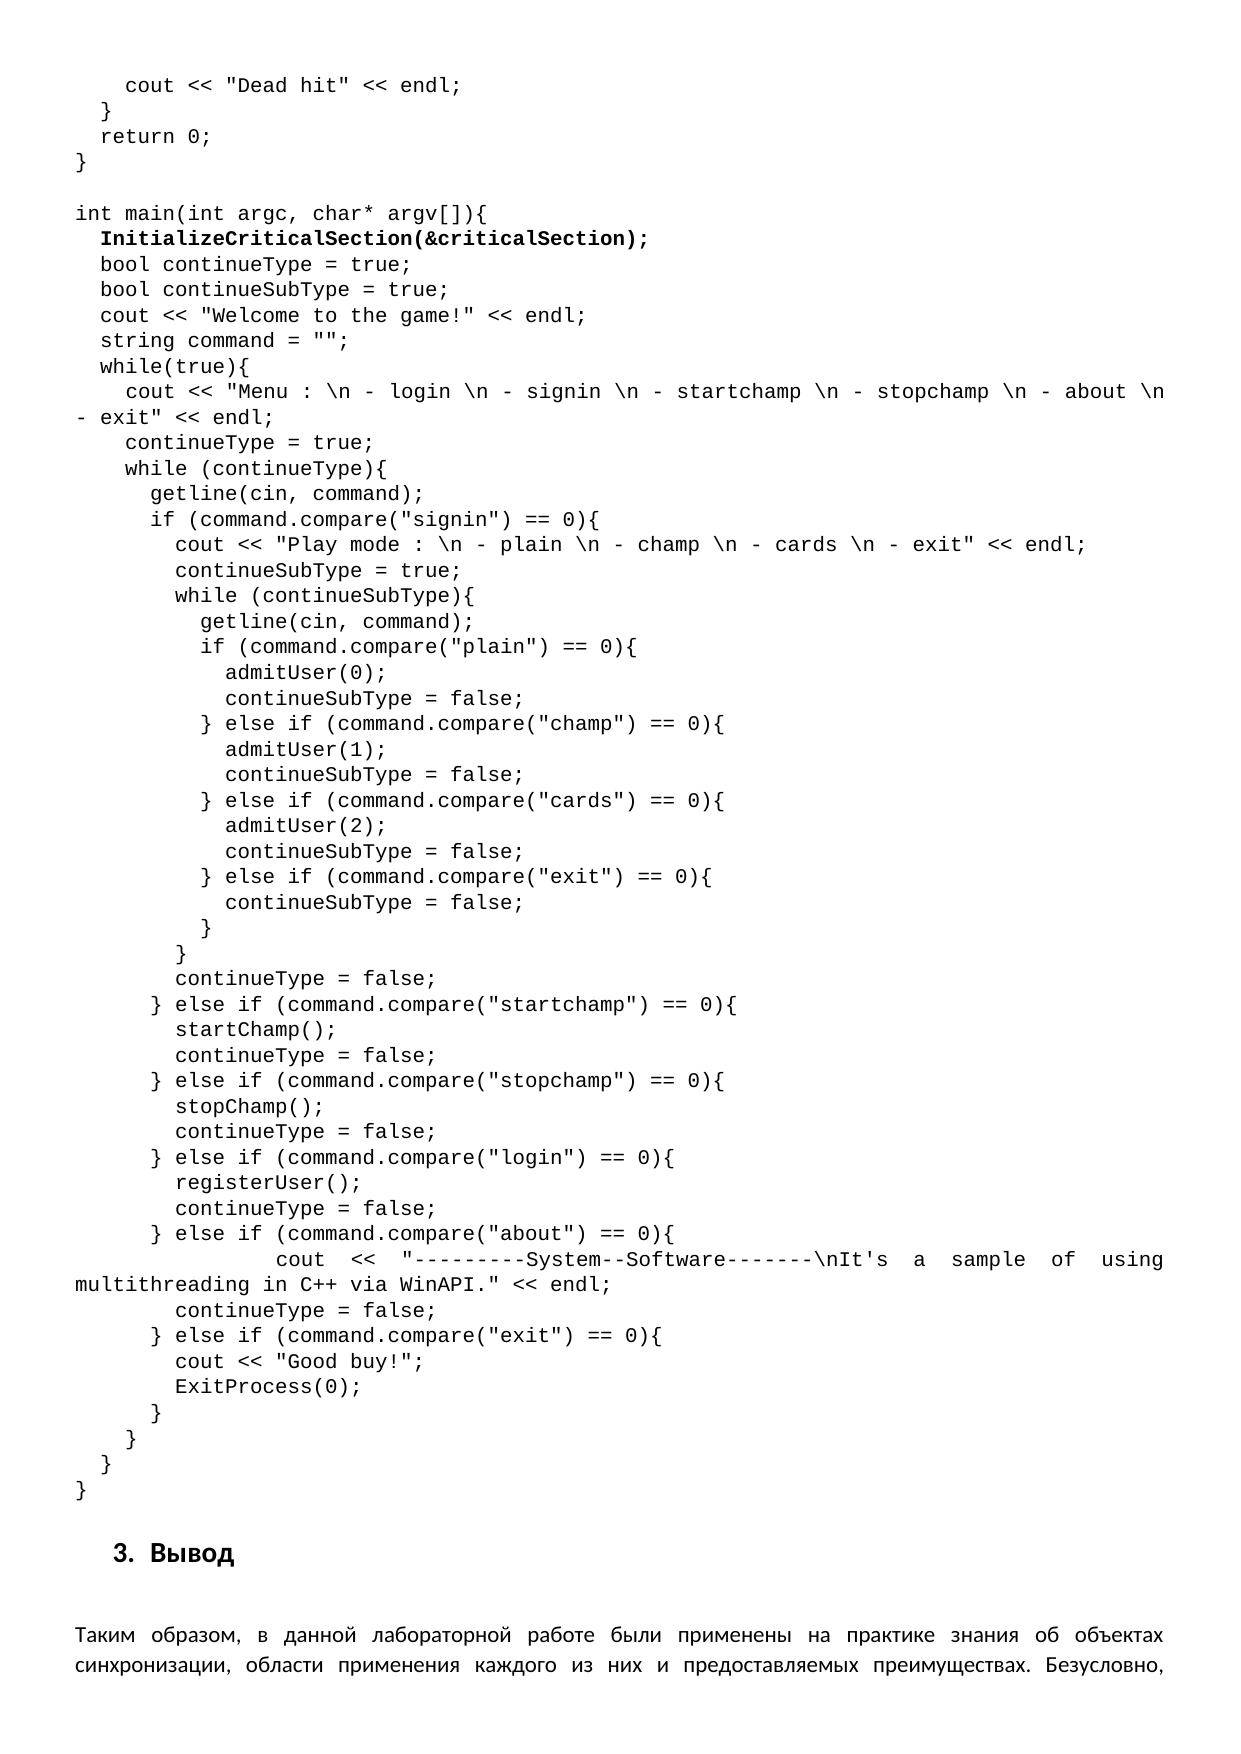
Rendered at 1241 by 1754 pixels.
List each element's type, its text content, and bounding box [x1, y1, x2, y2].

text admitUser(0); [75, 662, 1165, 686]
text admitUser(1); [75, 738, 1165, 762]
text } [75, 1402, 1165, 1426]
text } [75, 1453, 1165, 1477]
text registerUser(); [75, 1172, 1165, 1196]
text InitializeCriticalSection(&criticalSection); [75, 228, 1165, 252]
text } else if (command.compare("champ") == 0){ [75, 713, 1165, 737]
text continueType = false; [75, 1121, 1165, 1145]
text } [75, 101, 1165, 124]
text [75, 1620, 1165, 1678]
text while (continueType){ [75, 458, 1165, 481]
text } [75, 1479, 1165, 1502]
text bool continueType = true; [75, 254, 1165, 277]
text } else if (command.compare("cards") == 0){ [75, 789, 1165, 813]
text ExitProcess(0); [75, 1377, 1165, 1400]
text stopChamp(); [75, 1096, 1165, 1119]
text } else if (command.compare("exit") == 0){ [75, 1326, 1165, 1349]
text cout << "Dead hit" << endl; [75, 75, 1165, 99]
text cout << "Good buy!"; [75, 1351, 1165, 1375]
text continueSubType = true; [75, 560, 1165, 583]
text startChamp(); [75, 1019, 1165, 1043]
text } [75, 917, 1165, 941]
text if (command.compare("signin") == 0){ [75, 509, 1165, 532]
text } else if (command.compare("stopchamp") == 0){ [75, 1070, 1165, 1094]
text } else if (command.compare("exit") == 0){ [75, 866, 1165, 890]
text cout << "---------System--Software-------\nIt's a sample of using multithreading in C++ via WinAPI." << endl; [75, 1249, 1165, 1298]
text getline(cin, command); [75, 611, 1165, 634]
text return 0; [75, 126, 1165, 150]
text continueType = false; [75, 1198, 1165, 1222]
text continueType = false; [75, 1045, 1165, 1068]
text bool continueSubType = true; [75, 279, 1165, 303]
text string command = ""; [75, 330, 1165, 354]
text } else if (command.compare("startchamp") == 0){ [75, 994, 1165, 1017]
text continueSubType = false; [75, 841, 1165, 864]
text continueSubType = false; [75, 687, 1165, 711]
text while(true){ [75, 356, 1165, 379]
text } [75, 943, 1165, 966]
text cout << "Play mode : \n - plain \n - champ \n - cards \n - exit" << endl; [75, 534, 1165, 558]
text continueSubType = false; [75, 892, 1165, 915]
text cout << "Menu : \n - login \n - signin \n - startchamp \n - stopchamp \n - about \n - exit" << endl; [75, 381, 1165, 430]
text continueSubType = false; [75, 764, 1165, 788]
text continueType = true; [75, 432, 1165, 456]
list Вывод [112, 1534, 1165, 1570]
text cout << "Welcome to the game!" << endl; [75, 305, 1165, 328]
text getline(cin, command); [75, 483, 1165, 507]
text } [75, 152, 1165, 175]
text int main(int argc, char* argv[]){ [75, 203, 1165, 226]
text } else if (command.compare("about") == 0){ [75, 1223, 1165, 1247]
text if (command.compare("plain") == 0){ [75, 636, 1165, 660]
text continueType = false; [75, 968, 1165, 992]
text admitUser(2); [75, 815, 1165, 839]
text while (continueSubType){ [75, 585, 1165, 609]
text continueType = false; [75, 1300, 1165, 1324]
text } else if (command.compare("login") == 0){ [75, 1147, 1165, 1171]
text } [75, 1428, 1165, 1451]
